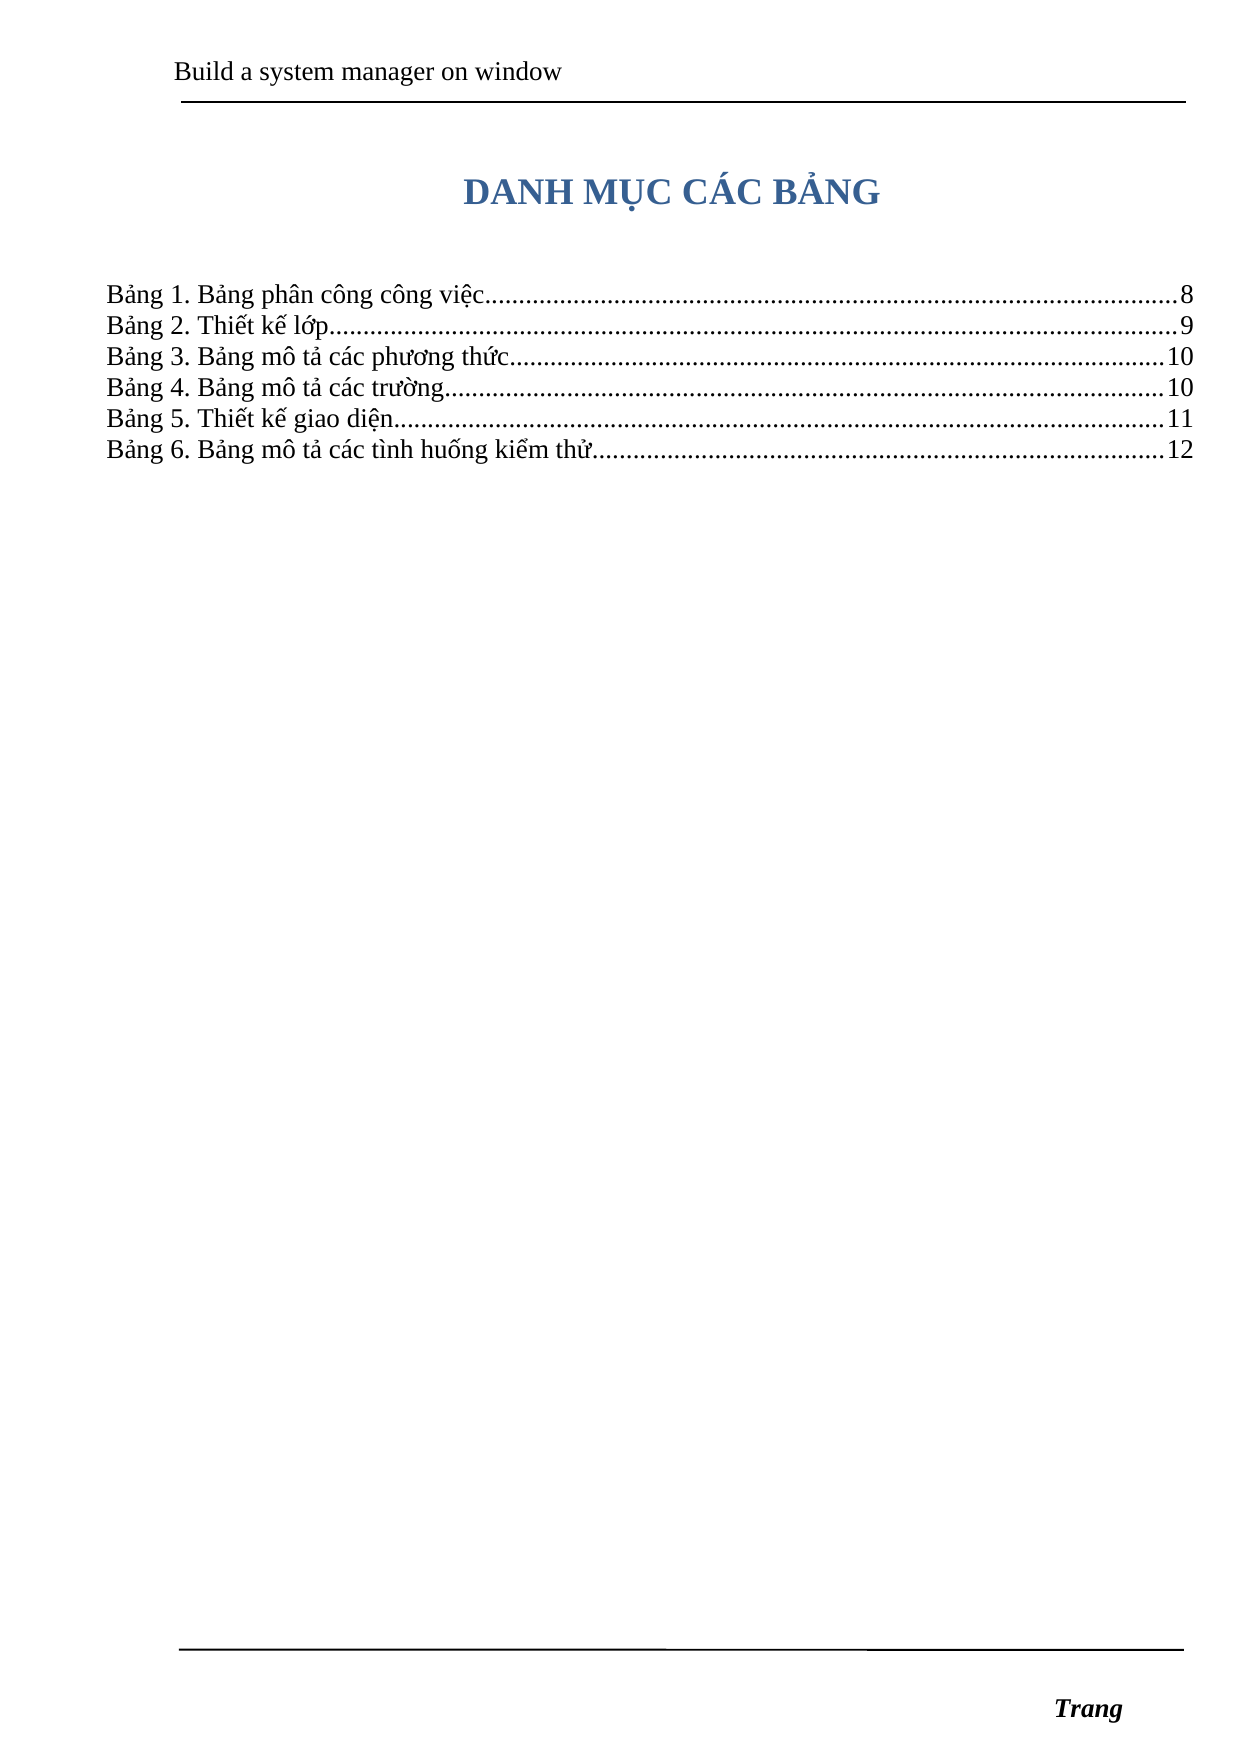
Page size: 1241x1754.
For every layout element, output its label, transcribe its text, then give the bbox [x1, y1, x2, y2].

text Bảng 1. Bảng phân công công việc 8 [106, 278, 1194, 309]
subtitle DANH MỤC CÁC BẢNG [463, 169, 1194, 213]
text Bảng 2. Thiết kế lớp 9 [106, 309, 1194, 340]
text Bảng 3. Bảng mô tả các phương thức 10 [106, 340, 1194, 371]
text Bảng 4. Bảng mô tả các trường 10 [106, 371, 1194, 402]
text Bảng 5. Thiết kế giao diện 11 [106, 402, 1194, 434]
text Bảng 6. Bảng mô tả các tình huống kiểm thử 12 [106, 434, 1194, 465]
